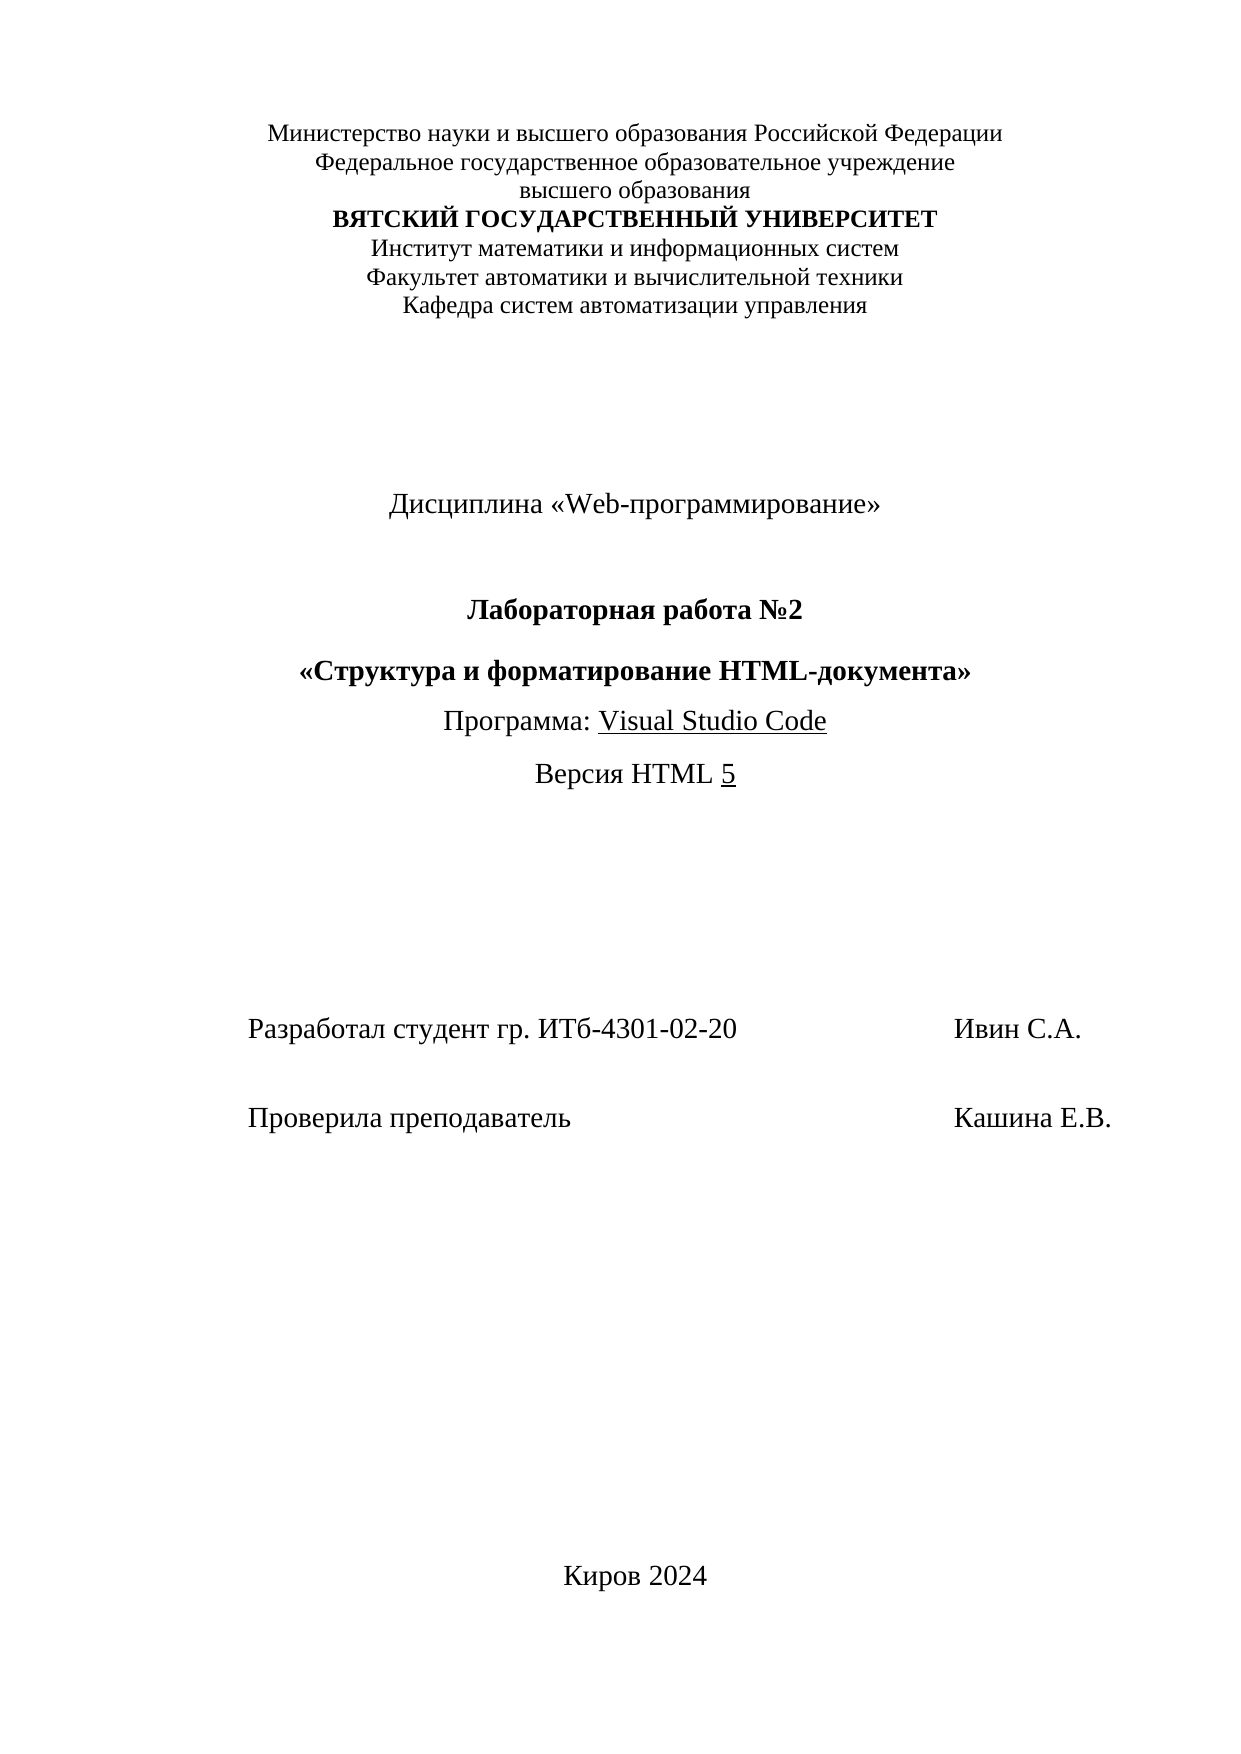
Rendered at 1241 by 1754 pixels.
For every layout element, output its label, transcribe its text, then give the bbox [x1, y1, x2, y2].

text ВЯТСКИЙ ГОСУДАРСТВЕННЫЙ УНИВЕРСИТЕТ [89, 204, 1181, 233]
text Федеральное государственное образовательное учреждение [89, 147, 1181, 176]
text Дисциплина «Web-программирование» [89, 487, 1181, 520]
text Институт математики и информационных систем [89, 233, 1181, 262]
text Версия HTML 5 [89, 756, 1181, 790]
table_header Разработал студент гр. ИТб-4301-02-20 [236, 1011, 767, 1100]
text Кафедра систем автоматизации управления [89, 291, 1181, 319]
table_header Ивин С.А. [767, 1011, 1240, 1100]
text высшего образования [89, 176, 1181, 204]
text Факультет автоматики и вычислительной техники [89, 262, 1181, 291]
table_cell Проверила преподаватель [236, 1100, 767, 1189]
text «Структура и форматирование HTML-документа» [89, 653, 1181, 687]
table_cell Кашина Е.В. [767, 1100, 1240, 1189]
text Министерство науки и высшего образования Российской Федерации [89, 118, 1181, 147]
text Киров 2024 [89, 1558, 1181, 1592]
text Лабораторная работа №2 [89, 592, 1181, 626]
text Программа: Visual Studio Code [89, 703, 1181, 737]
